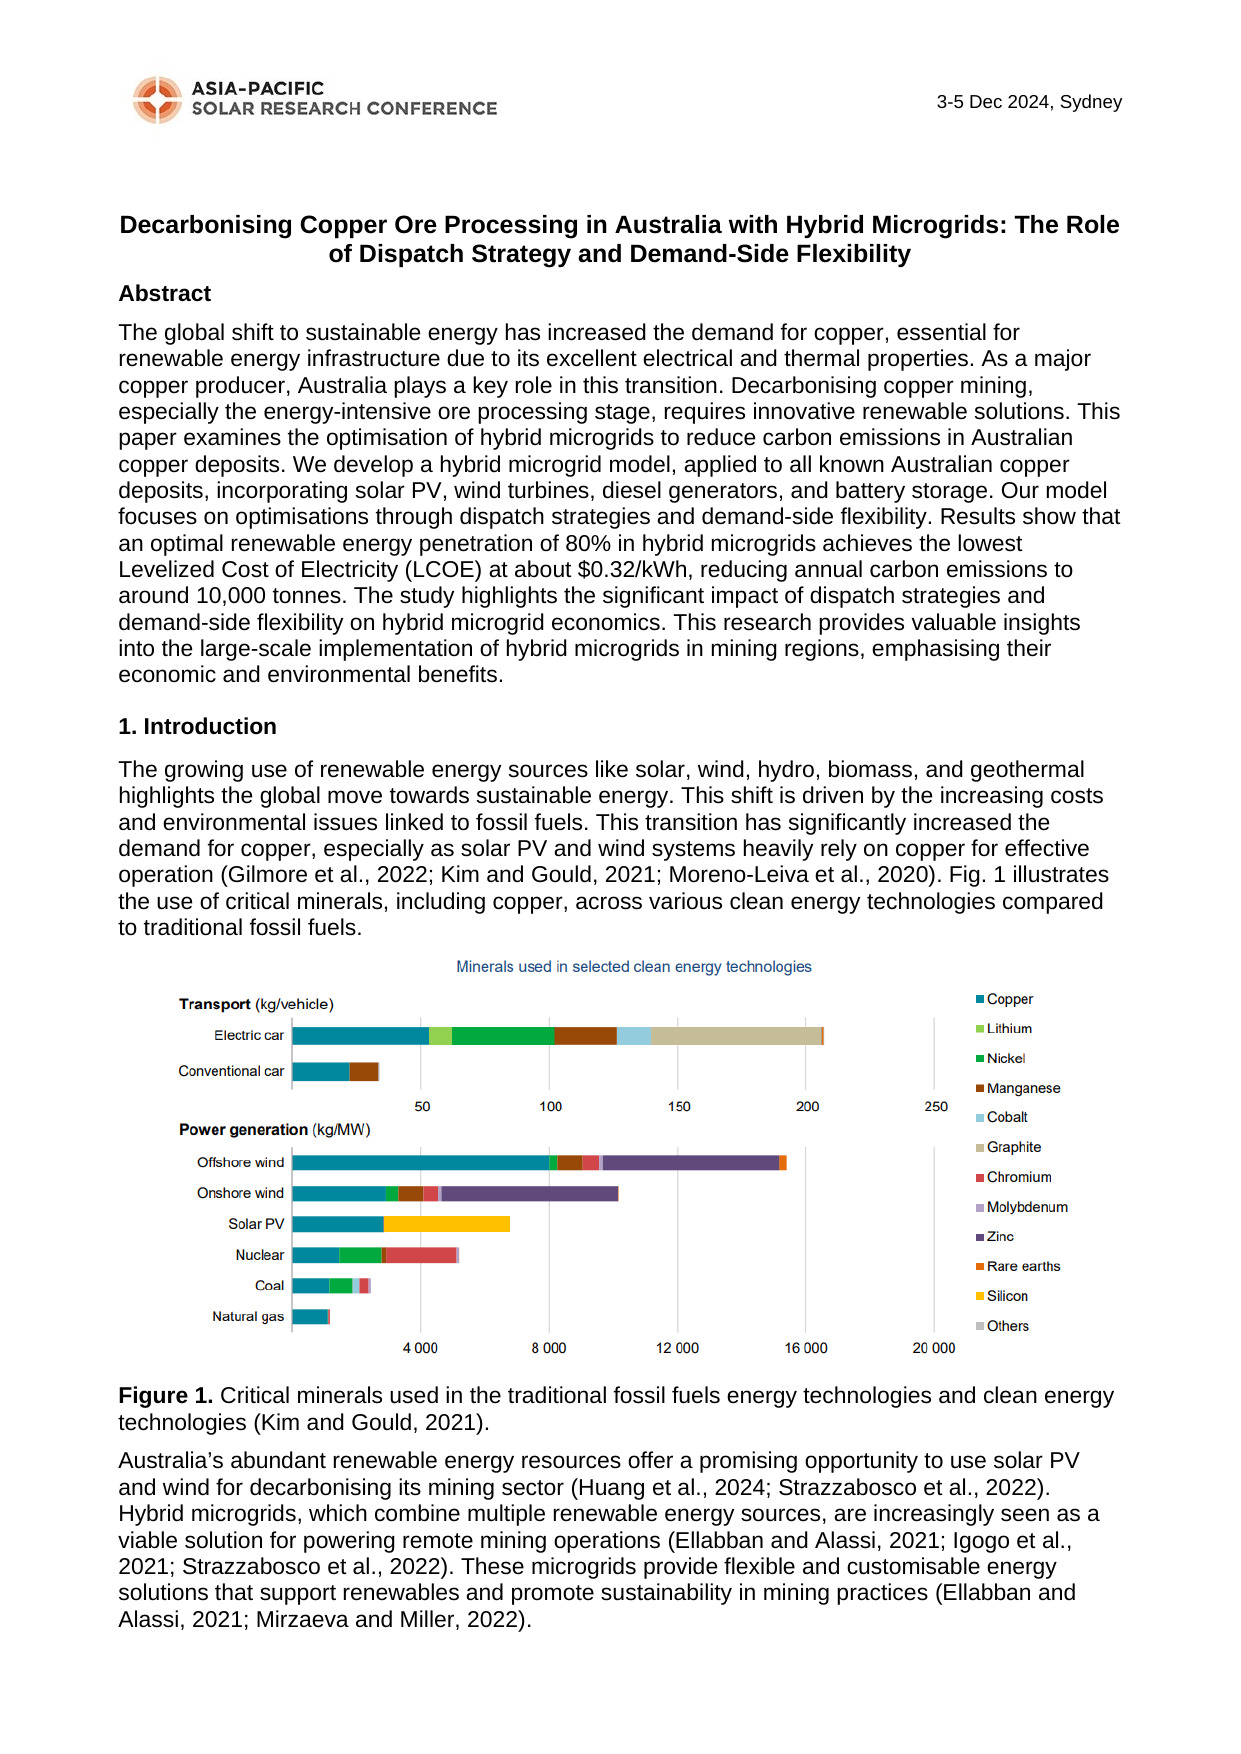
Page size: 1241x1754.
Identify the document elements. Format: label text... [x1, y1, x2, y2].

text Australia’s abundant renewable energy resources offer a promising opportunity to use solar PV and wind for decarbonising its mining sector (Huang et al., 2024; Strazzabosco et al., 2022). Hybrid microgrids, which combine multiple renewable energy sources, are increasingly seen as a viable solution for powering remote mining operations (Ellabban and Alassi, 2021; Igogo et al., 2021; Strazzabosco et al., 2022). These microgrids provide flexible and customisable energy solutions that support renewables and promote sustainability in mining practices (Ellabban and Alassi, 2021; Mirzaeva and Miller, 2022). [118, 1447, 1122, 1632]
picture [166, 957, 1074, 1366]
text The growing use of renewable energy sources like solar, wind, hydro, biomass, and geothermal highlights the global move towards sustainable energy. This shift is driven by the increasing costs and environmental issues linked to fossil fuels. This transition has significantly increased the demand for copper, especially as solar PV and wind systems heavily rely on copper for effective operation (Gilmore et al., 2022; Kim and Gould, 2021; Moreno-Leiva et al., 2020). Fig. 1 illustrates the use of critical minerals, including copper, across various clean energy technologies compared to traditional fossil fuels. [118, 756, 1122, 940]
text Abstract [118, 280, 1122, 306]
subtitle 1. Introduction [118, 713, 1122, 739]
text Decarbonising Copper Ore Processing in Australia with Hybrid Microgrids: The Role of Dispatch Strategy and Demand-Side Flexibility [118, 210, 1122, 267]
text The global shift to sustainable energy has increased the demand for copper, essential for renewable energy infrastructure due to its excellent electrical and thermal properties. As a major copper producer, Australia plays a key role in this transition. Decarbonising copper mining, especially the energy-intensive ore processing stage, requires innovative renewable solutions. This paper examines the optimisation of hybrid microgrids to reduce carbon emissions in Australian copper deposits. We develop a hybrid microgrid model, applied to all known Australian copper deposits, incorporating solar PV, wind turbines, diesel generators, and battery storage. Our model focuses on optimisations through dispatch strategies and demand-side flexibility. Results show that an optimal renewable energy penetration of 80% in hybrid microgrids achieves the lowest Levelized Cost of Electricity (LCOE) at about $0.32/kWh, reducing annual carbon emissions to around 10,000 tonnes. The study highlights the significant impact of dispatch strategies and demand-side flexibility on hybrid microgrid economics. This research provides valuable insights into the large-scale implementation of hybrid microgrids in mining regions, emphasising their economic and environmental benefits. [118, 319, 1122, 688]
picture [118, 47, 508, 157]
text Figure 1. Critical minerals used in the traditional fossil fuels energy technologies and clean energy technologies (Kim and Gould, 2021). [118, 1382, 1122, 1435]
